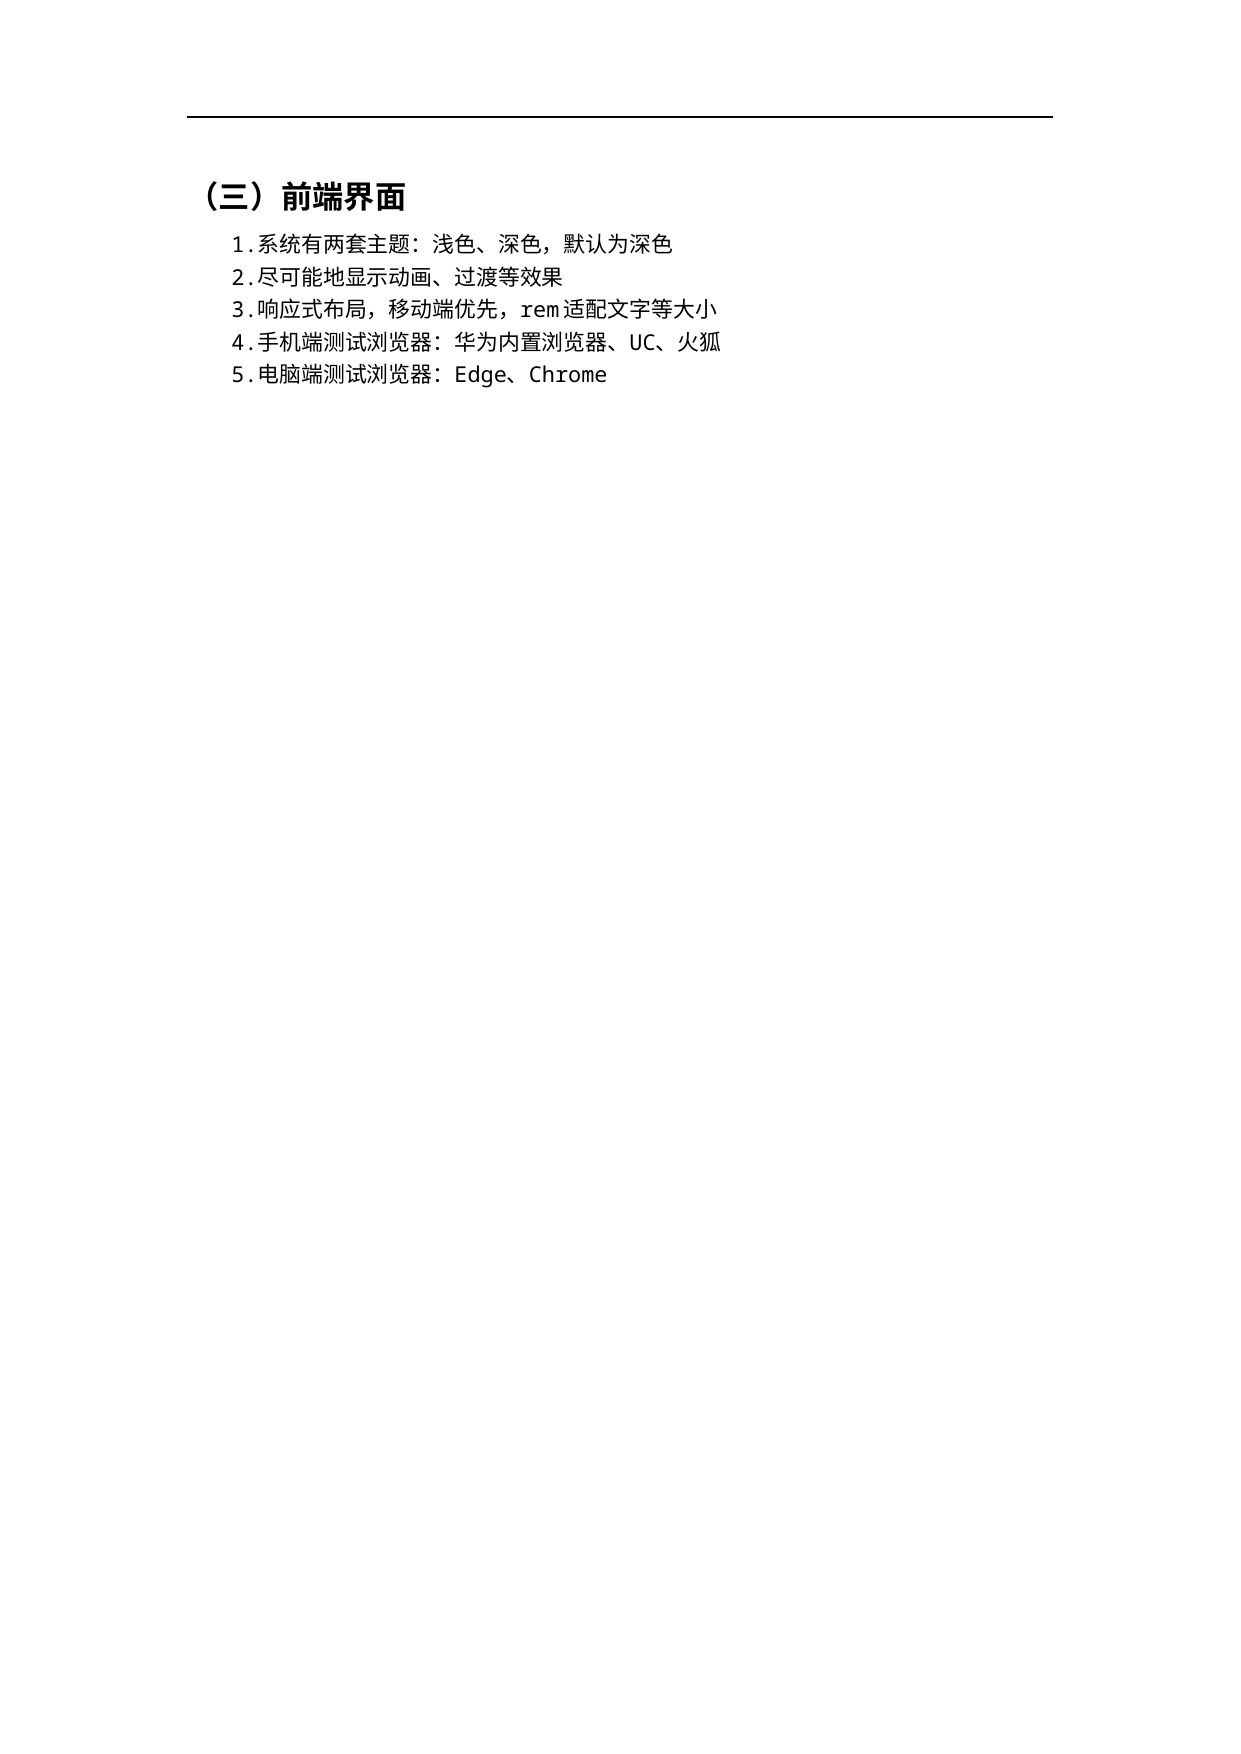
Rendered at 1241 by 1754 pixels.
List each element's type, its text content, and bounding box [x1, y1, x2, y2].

text 1.系统有两套主题：浅色、深色，默认为深色 [187, 227, 1053, 259]
subtitle （三）前端界面 [187, 162, 1053, 227]
text 3.响应式布局，移动端优先，rem适配文字等大小 [187, 292, 1053, 324]
text 4.手机端测试浏览器：华为内置浏览器、UC、火狐 [187, 324, 1053, 357]
text 5.电脑端测试浏览器：Edge、Chrome [187, 357, 1053, 389]
text 2.尽可能地显示动画、过渡等效果 [187, 259, 1053, 292]
